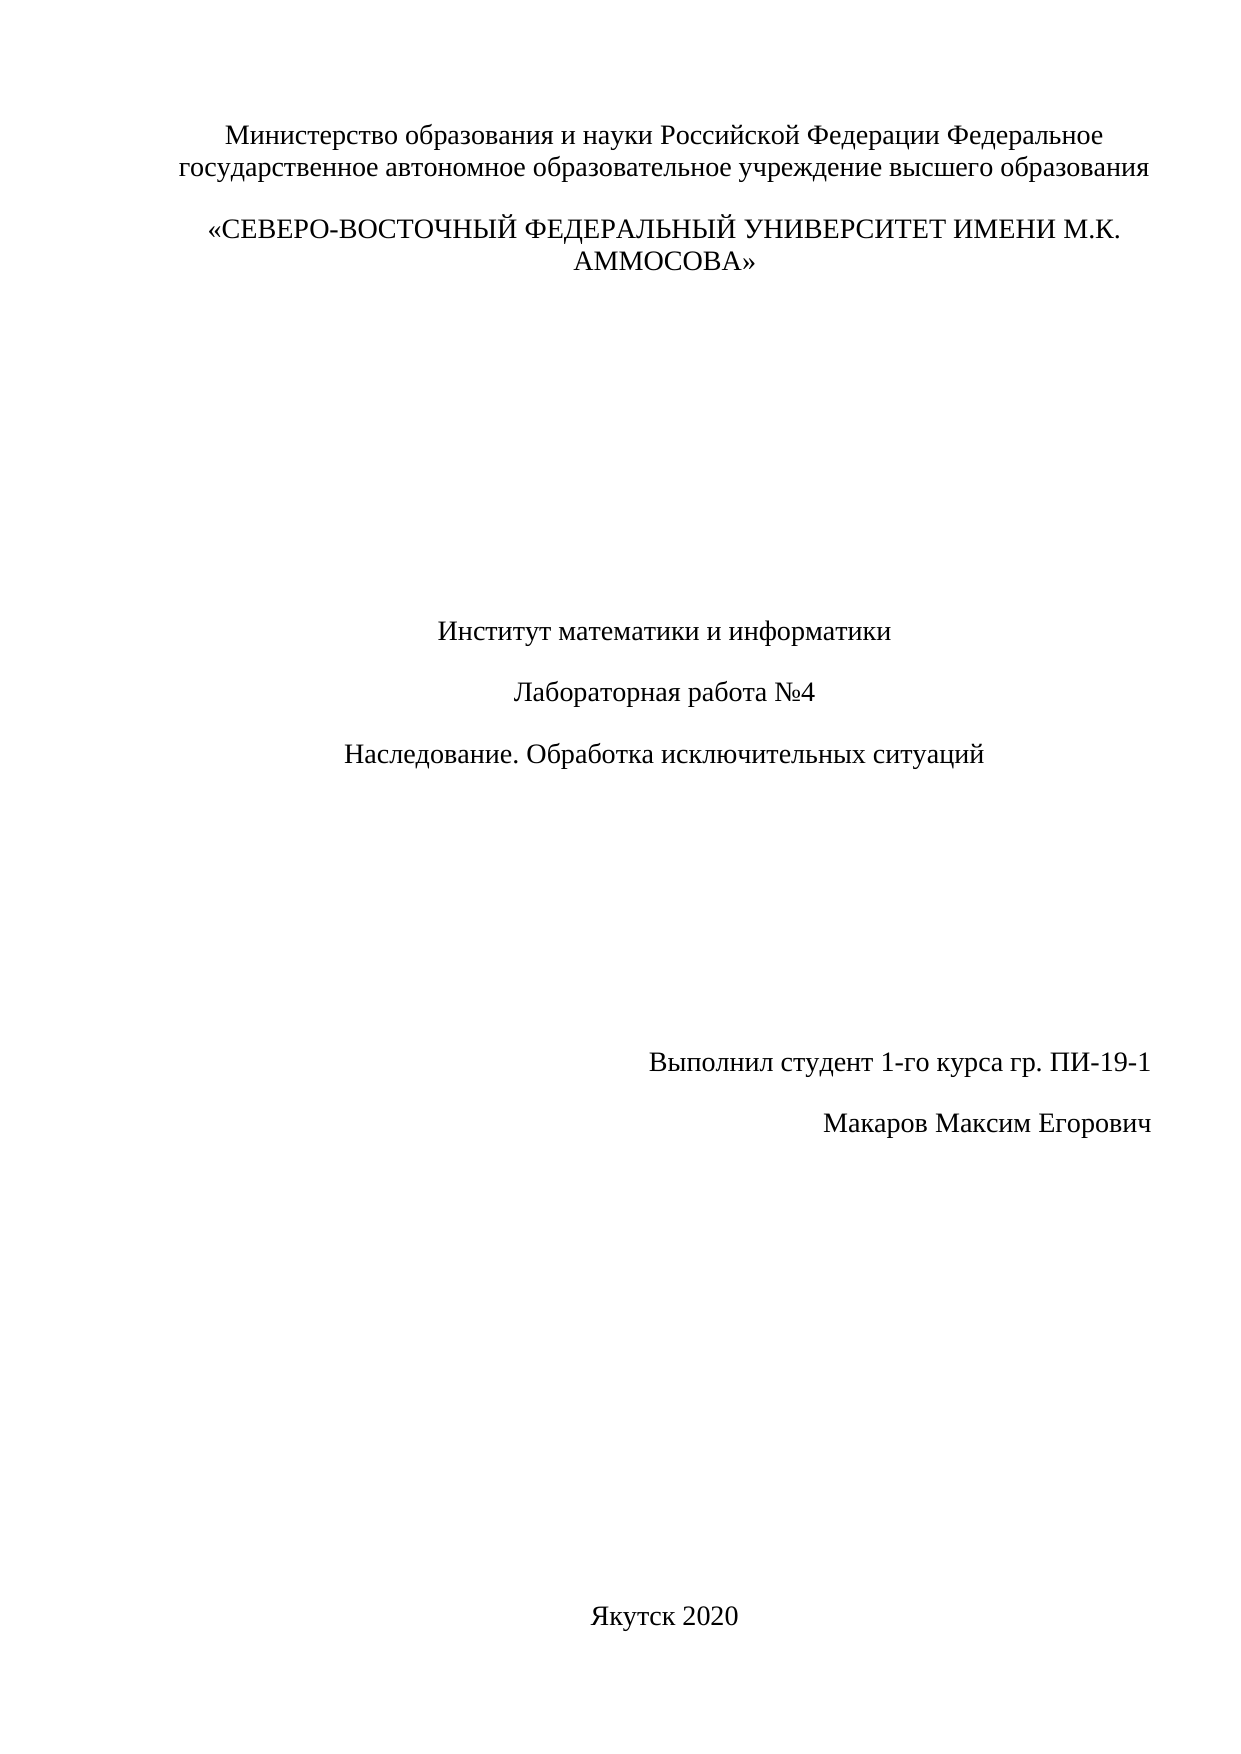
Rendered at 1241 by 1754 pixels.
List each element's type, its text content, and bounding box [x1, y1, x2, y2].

text Лабораторная работа №4 [177, 675, 1152, 708]
text «СЕВЕРО-ВОСТОЧНЫЙ ФЕДЕРАЛЬНЫЙ УНИВЕРСИТЕТ ИМЕНИ М.К. АММОСОВА» [177, 212, 1152, 277]
text Институт математики и информатики [177, 614, 1152, 646]
text Макаров Максим Егорович [177, 1106, 1152, 1139]
text Якутск 2020 [177, 1599, 1152, 1631]
text Министерство образования и науки Российской Федерации Федеральное государственное автономное образовательное учреждение высшего образования [177, 118, 1152, 183]
text Выполнил студент 1-го курса гр. ПИ-19-1 [177, 1045, 1152, 1077]
text Наследование. Обработка исключительных ситуаций [177, 737, 1152, 769]
